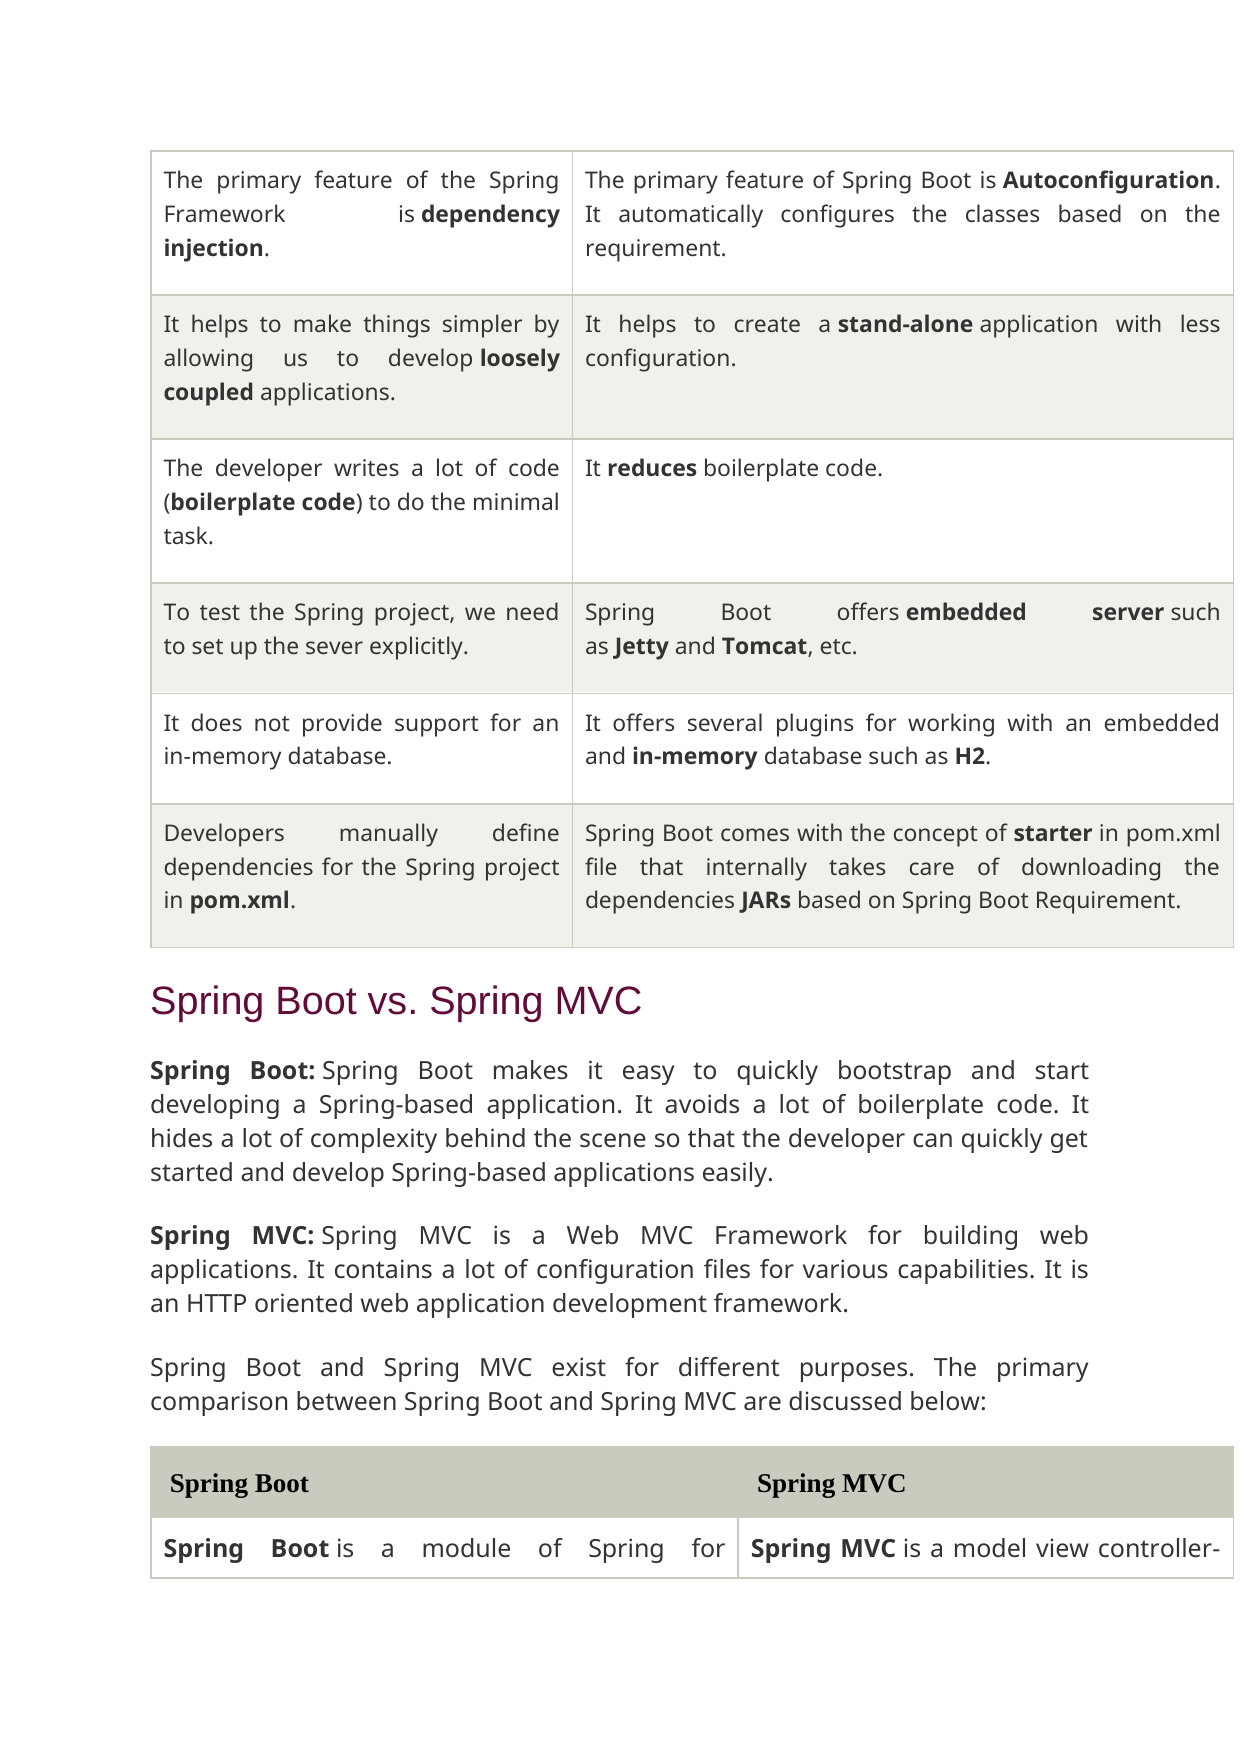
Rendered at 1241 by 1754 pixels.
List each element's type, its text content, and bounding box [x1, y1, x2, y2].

table_cell Spring Boot offers embedded server such as Jetty and Tomcat, etc. [573, 584, 1233, 692]
text Spring MVC: Spring MVC is a Web MVC Framework for building web applications. It contains a lot of configuration files for various capabilities. It is an HTTP oriented web application development framework. [150, 1218, 1090, 1320]
table_cell Spring Boot comes with the concept of starter in pom.xml file that internally takes care of downloading the dependencies JARs based on Spring Boot Requirement. [573, 805, 1233, 947]
text Spring Boot and Spring MVC exist for different purposes. The primary comparison between Spring Boot and Spring MVC are discussed below: [150, 1349, 1090, 1417]
table_header Spring MVC [738, 1448, 1233, 1517]
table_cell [739, 1518, 1233, 1577]
text Spring Boot: Spring Boot makes it easy to quickly bootstrap and start developing a Spring-based application. It avoids a lot of boilerplate code. It hides a lot of complexity behind the scene so that the developer can quickly get started and develop Spring-based applications easily. [150, 1052, 1090, 1189]
table_cell The primary feature of the Spring Framework is dependency injection. [152, 152, 572, 294]
table_cell It offers several plugins for working with an embedded and in-memory database such as H2. [573, 694, 1233, 803]
table_cell It helps to make things simpler by allowing us to develop loosely coupled applications. [152, 296, 572, 438]
table_cell To test the Spring project, we need to set up the sever explicitly. [152, 584, 572, 692]
table_cell The primary feature of Spring Boot is Autoconfiguration. It automatically configures the classes based on the requirement. [573, 152, 1233, 294]
table_cell It helps to create a stand-alone application with less configuration. [573, 296, 1233, 438]
table_cell The developer writes a lot of code (boilerplate code) to do the minimal task. [152, 440, 572, 582]
table_cell It reduces boilerplate code. [573, 440, 1233, 582]
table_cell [152, 1518, 737, 1577]
table_header Spring Boot [152, 1448, 738, 1517]
table_cell It does not provide support for an in-memory database. [152, 694, 572, 803]
subtitle Spring Boot vs. Spring MVC [150, 978, 1090, 1023]
table_cell Developers manually define dependencies for the Spring project in pom.xml. [152, 805, 572, 947]
